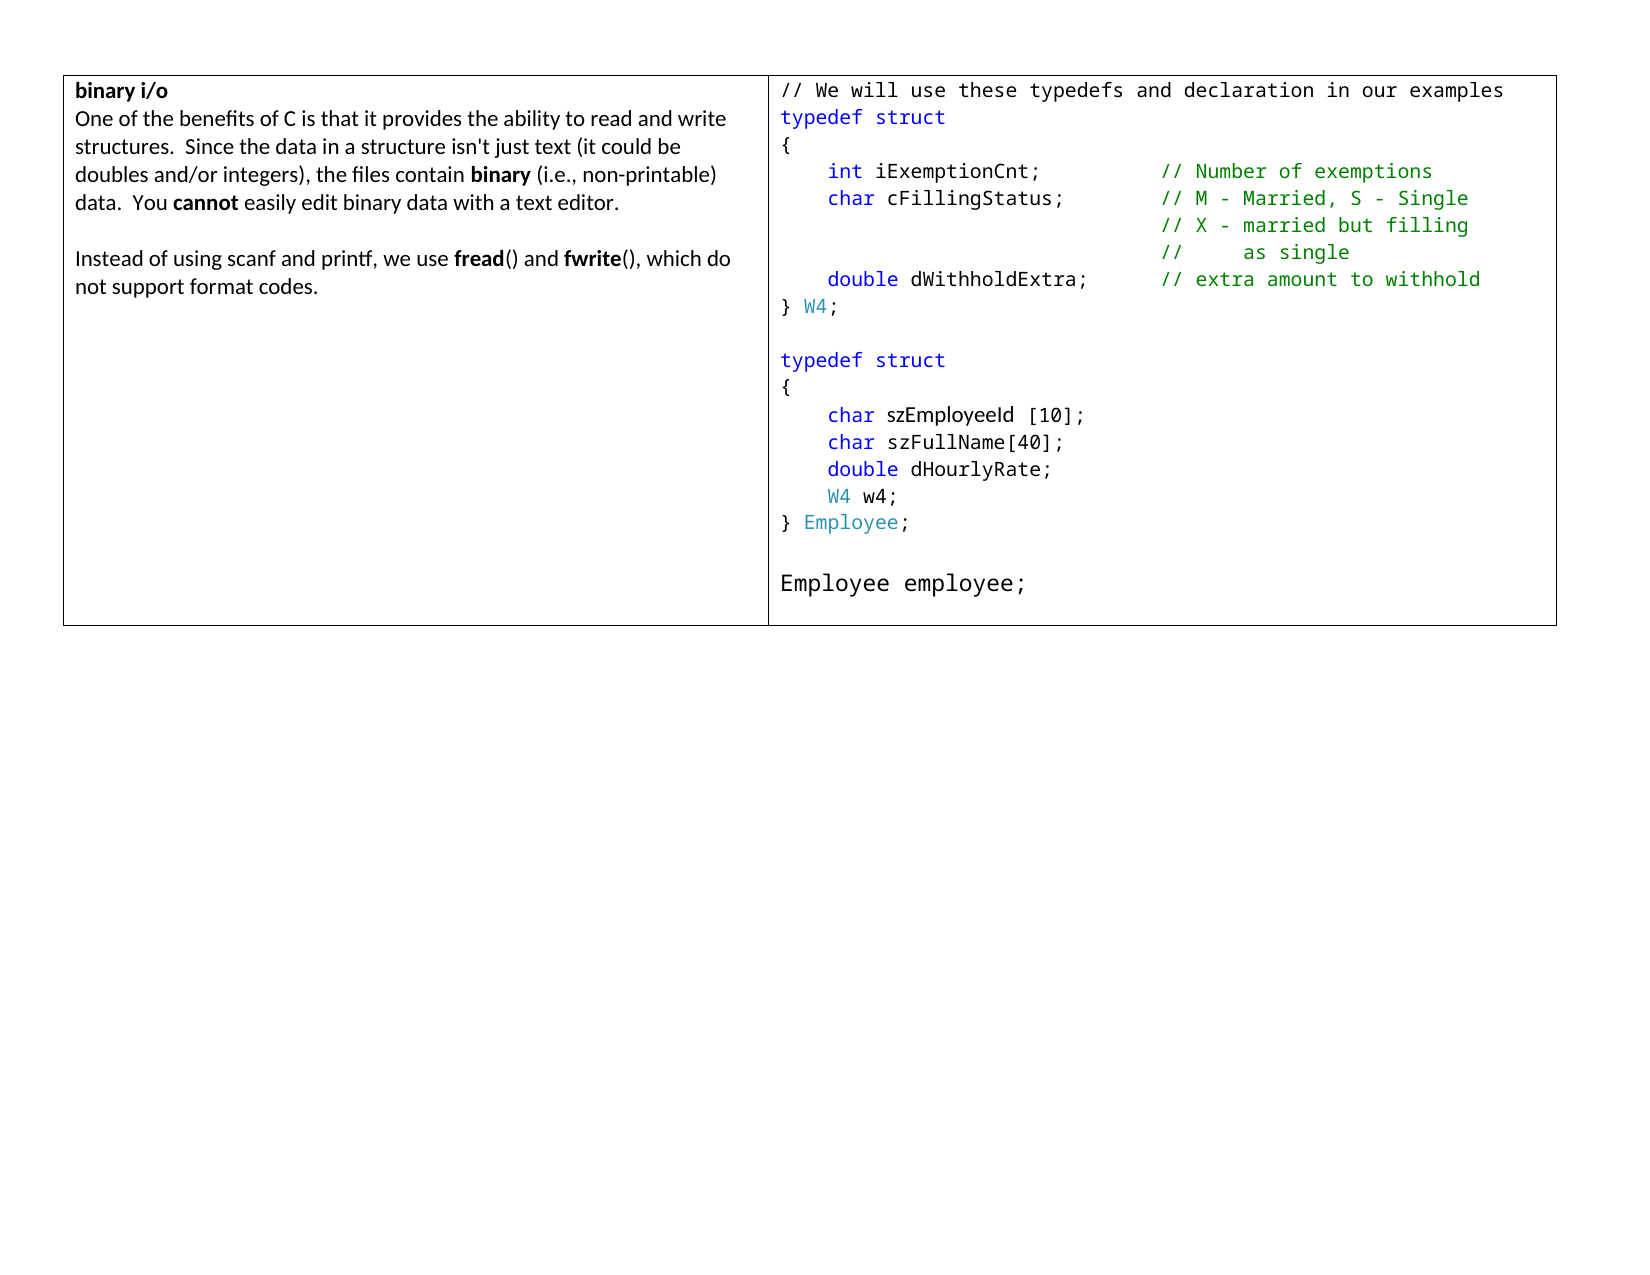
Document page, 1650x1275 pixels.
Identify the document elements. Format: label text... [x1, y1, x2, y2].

table_cell binary i/o One of the benefits of C is that it provides the ability to read and write structures. Since the data in a structure isn't just text (it could be doubles and/or integers), the files contain binary (i.e., non-printable) data. You cannot easily edit binary data with a text editor. Instead of using scanf and printf, we use fread() and fwrite(), which do not support format codes. [64, 76, 768, 625]
table_cell // We will use these typedefs and declaration in our examples typedef struct { int iExemptionCnt; // Number of exemptions char cFillingStatus; // M - Married, S - Single // X - married but filling // as single double dWithholdExtra; // extra amount to withhold } W4; typedef struct { char szEmployeeId [10]; char szFullName[40]; double dHourlyRate; W4 w4; } Employee; Employee employee; [769, 76, 1556, 625]
